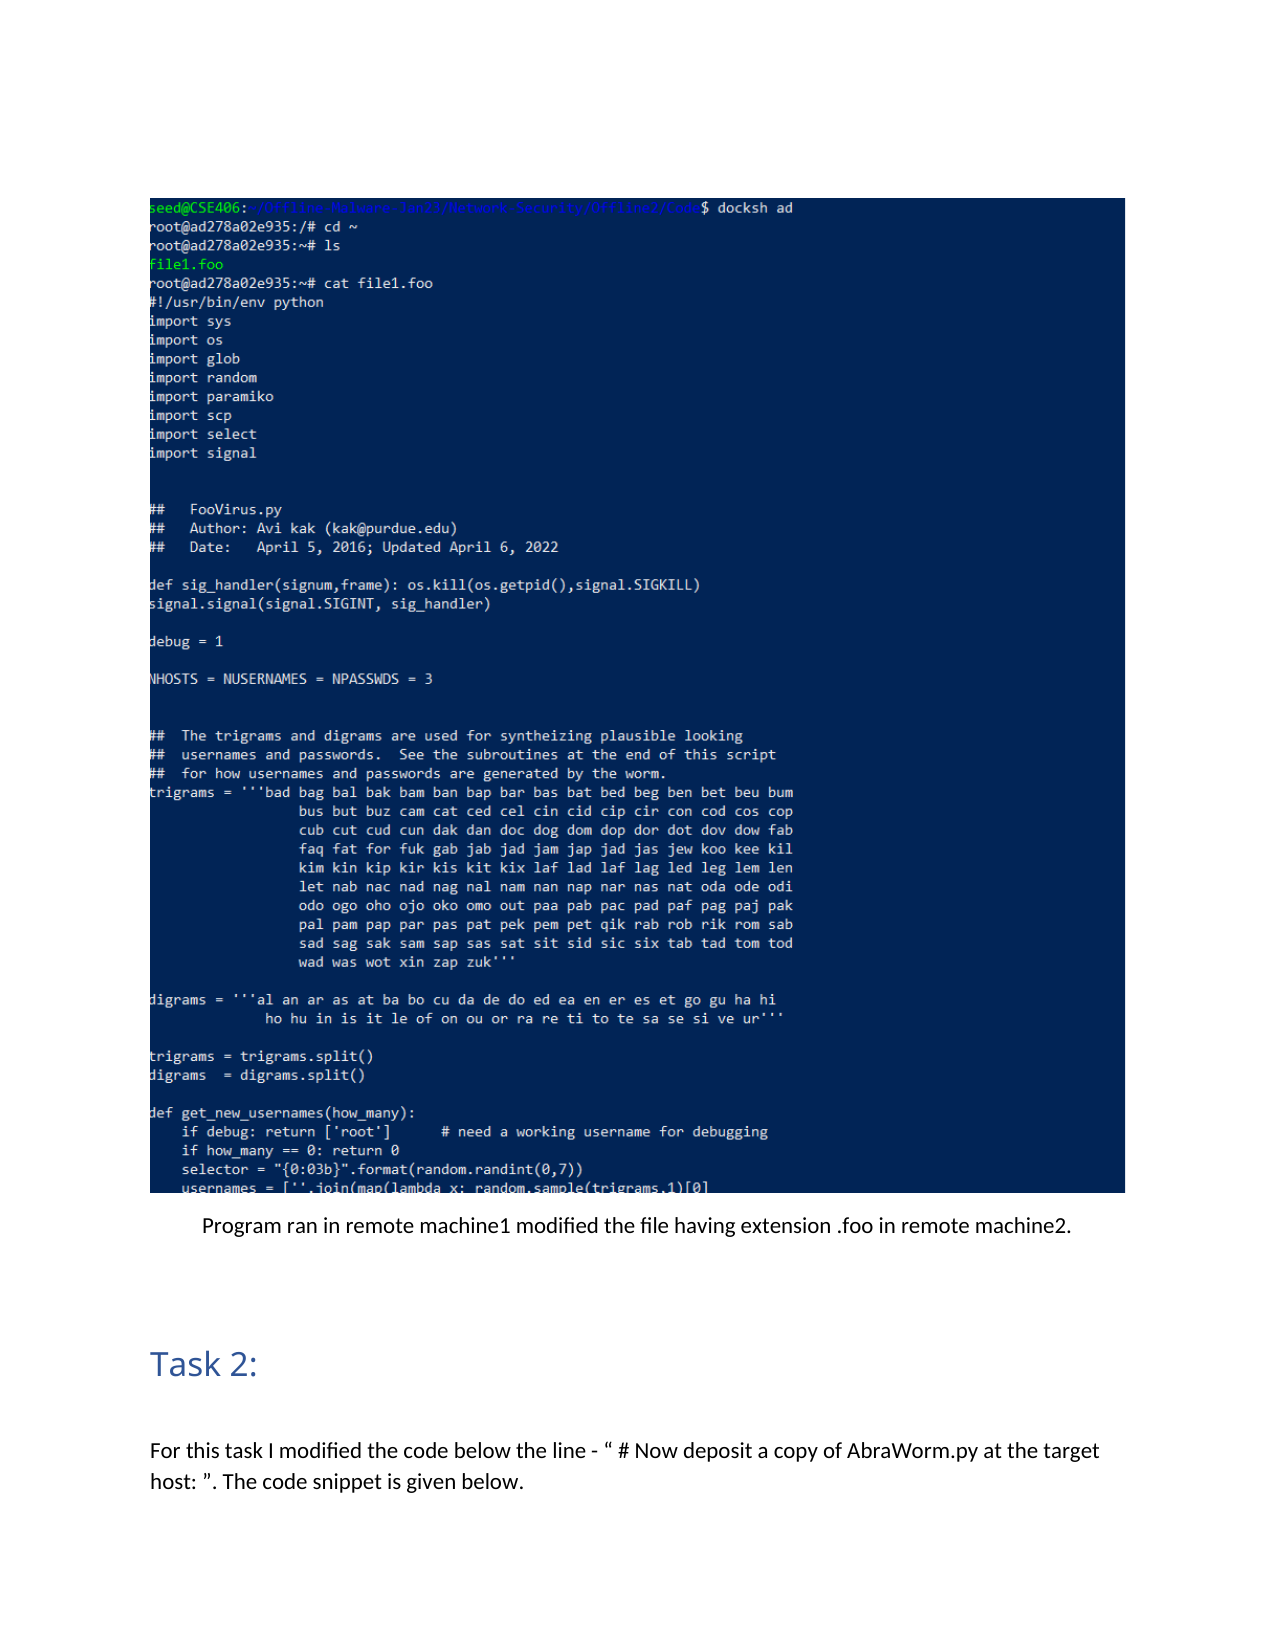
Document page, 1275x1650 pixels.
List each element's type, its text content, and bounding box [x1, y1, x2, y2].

picture [150, 198, 1125, 1193]
text For this task I modified the code below the line - “ # Now deposit a copy of AbraWorm.py at the target host: ”. The code snippet is given below. [150, 1437, 1125, 1495]
text Program ran in remote machine1 modified the file having extension .foo in remote machine2. [150, 1212, 1125, 1239]
subtitle Task 2: [150, 1341, 1125, 1386]
